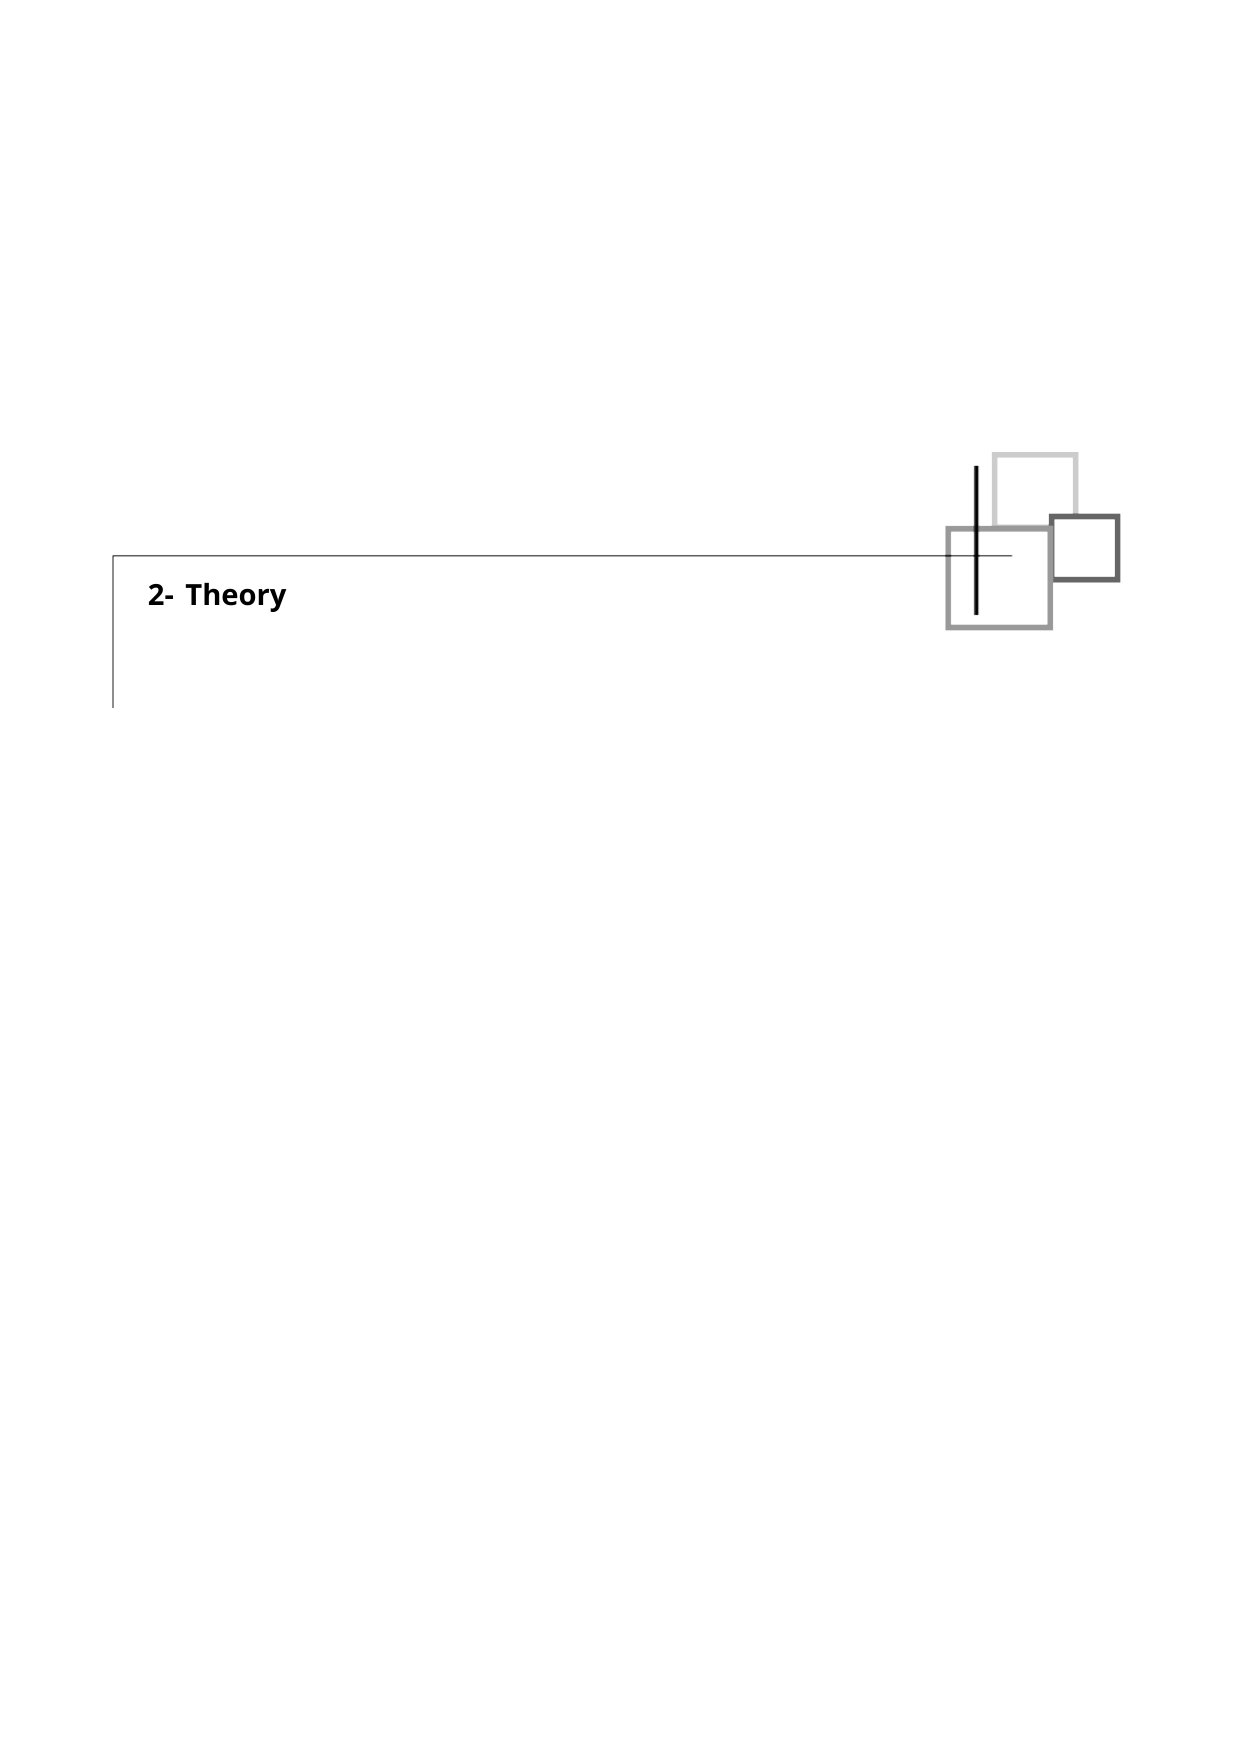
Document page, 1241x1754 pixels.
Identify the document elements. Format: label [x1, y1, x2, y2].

picture [111, 452, 1121, 708]
